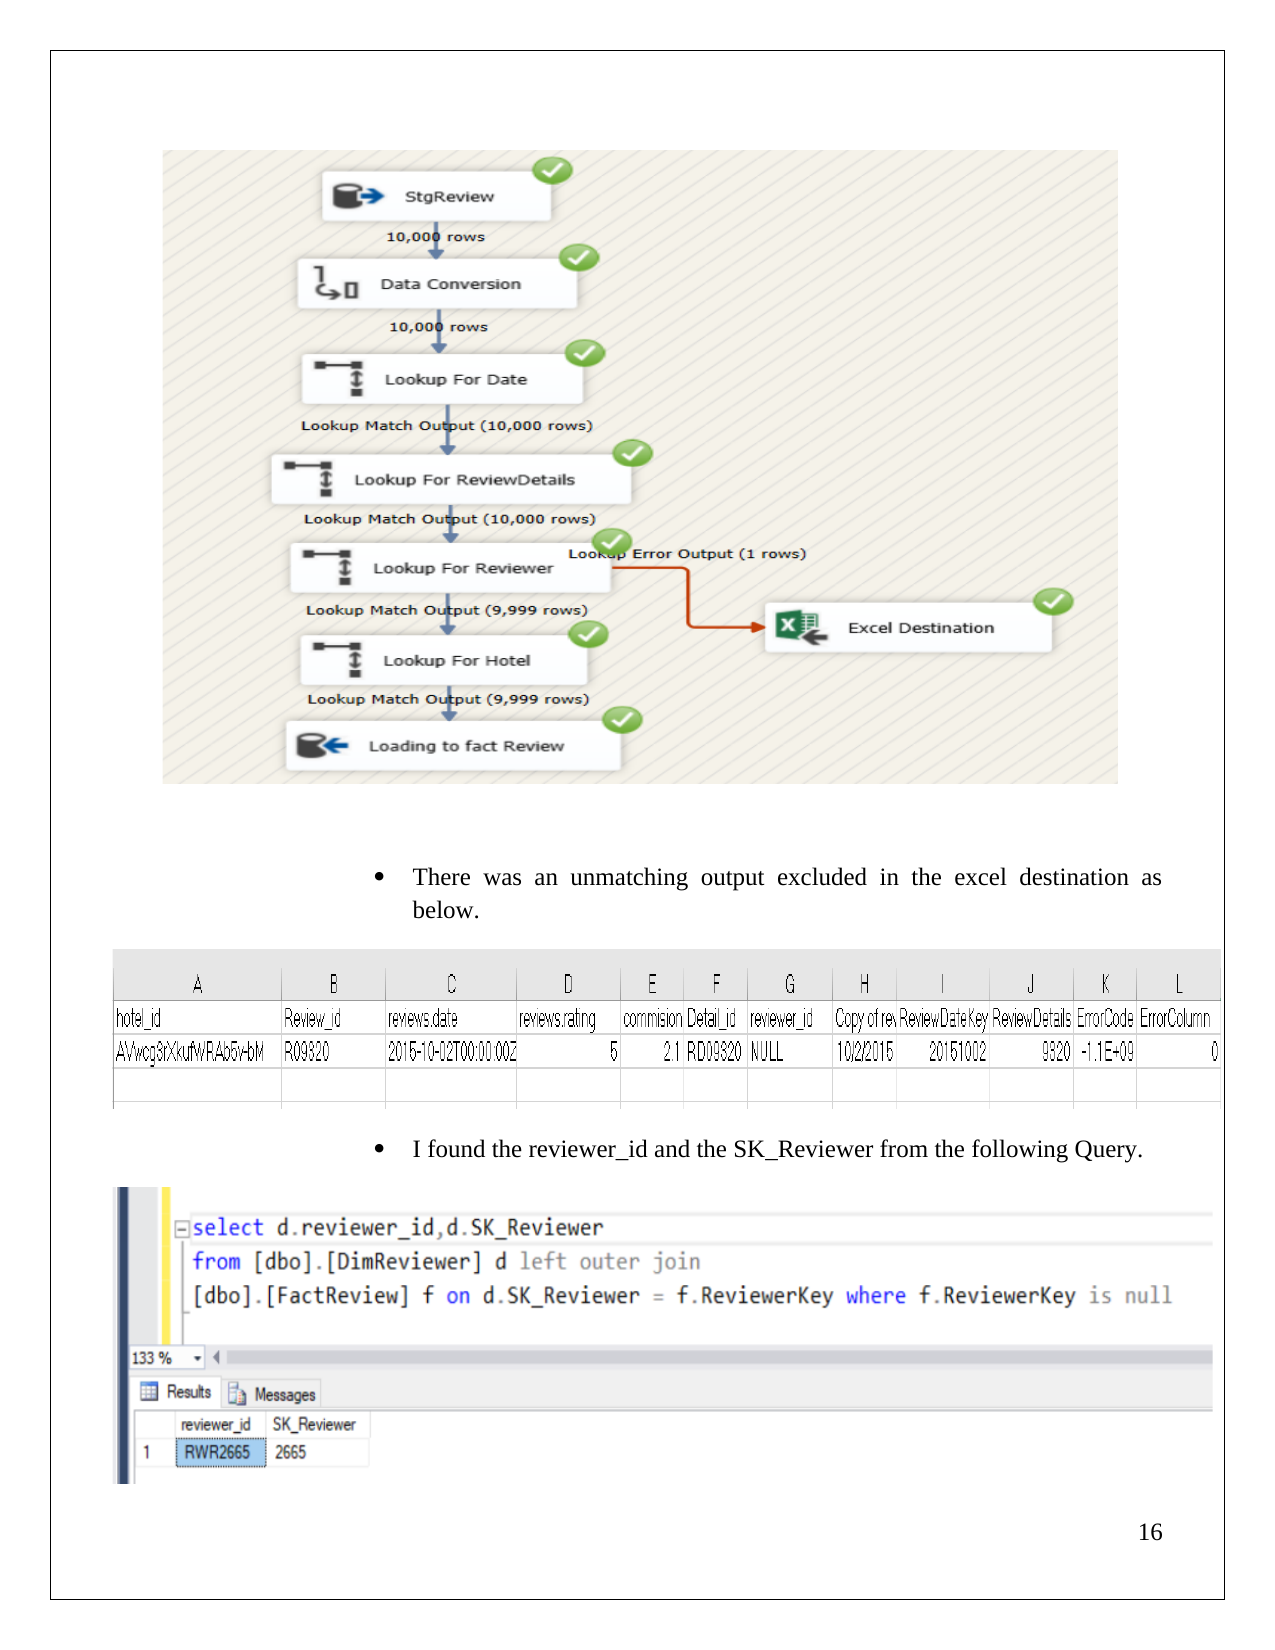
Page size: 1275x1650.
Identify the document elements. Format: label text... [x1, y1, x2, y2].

picture [112, 949, 1221, 1109]
picture [162, 150, 1118, 784]
list There was an unmatching output excluded in the excel destination as below. [375, 862, 1162, 924]
list I found the reviewer_id and the SK_Reviewer from the following Query. [375, 1134, 1162, 1163]
picture [112, 1187, 1213, 1484]
